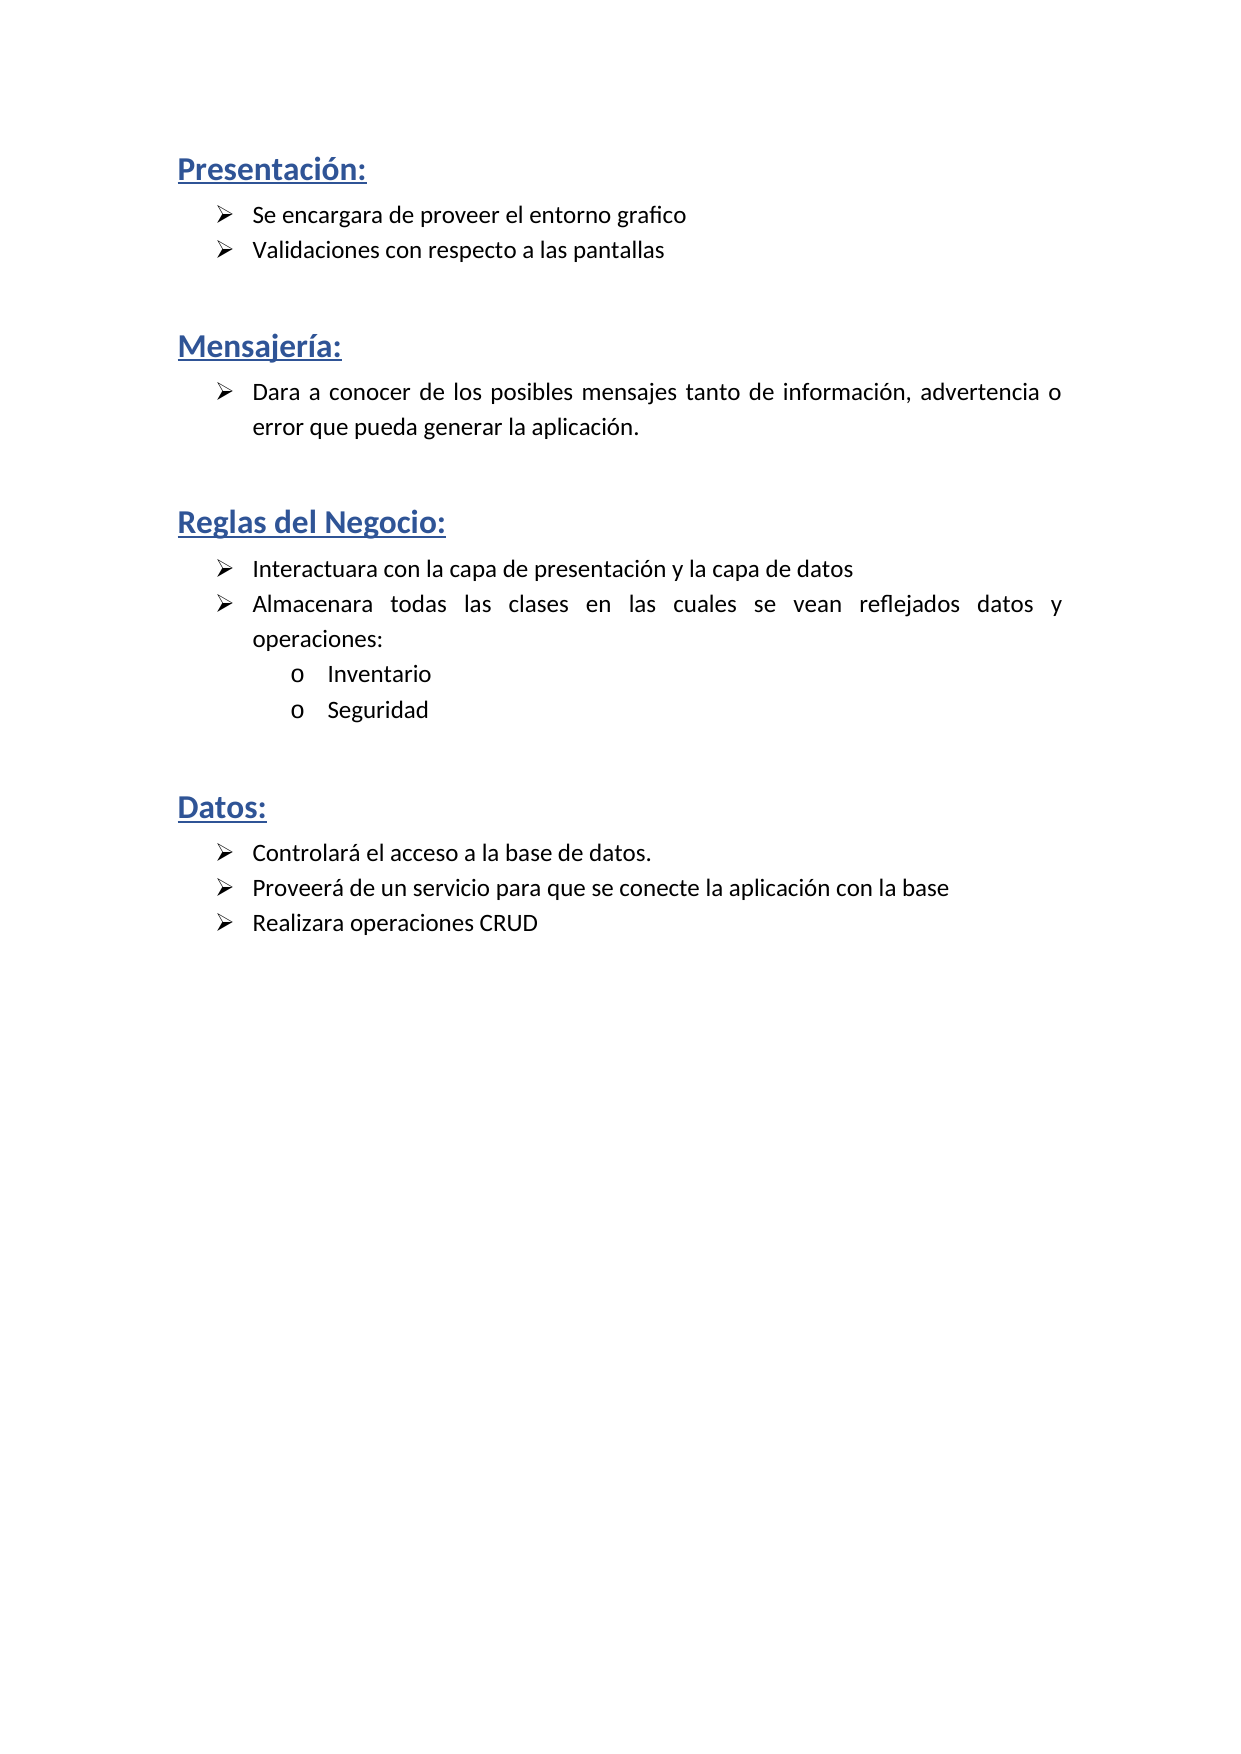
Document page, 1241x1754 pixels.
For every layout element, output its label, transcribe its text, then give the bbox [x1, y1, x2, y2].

list Dara a conocer de los posibles mensajes tanto de información, advertencia o error que pueda generar la aplicación. [215, 376, 1063, 441]
list Se encargara de proveer el entorno grafico [215, 199, 1063, 229]
text Mensajería: [177, 324, 1063, 365]
list Proveerá de un servicio para que se conecte la aplicación con la base [215, 873, 1063, 903]
list Seguridad [290, 694, 1063, 726]
text Presentación: [177, 148, 1063, 188]
list Controlará el acceso a la base de datos. [215, 838, 1063, 868]
list Validaciones con respecto a las pantallas [215, 234, 1063, 264]
list Inventario [290, 658, 1063, 689]
list Interactuara con la capa de presentación y la capa de datos [215, 553, 1063, 583]
list Realizara operaciones CRUD [215, 908, 1063, 938]
text Datos: [177, 786, 1063, 827]
text Reglas del Negocio: [177, 502, 1063, 542]
list Almacenara todas las clases en las cuales se vean reflejados datos y operaciones: [215, 588, 1063, 653]
